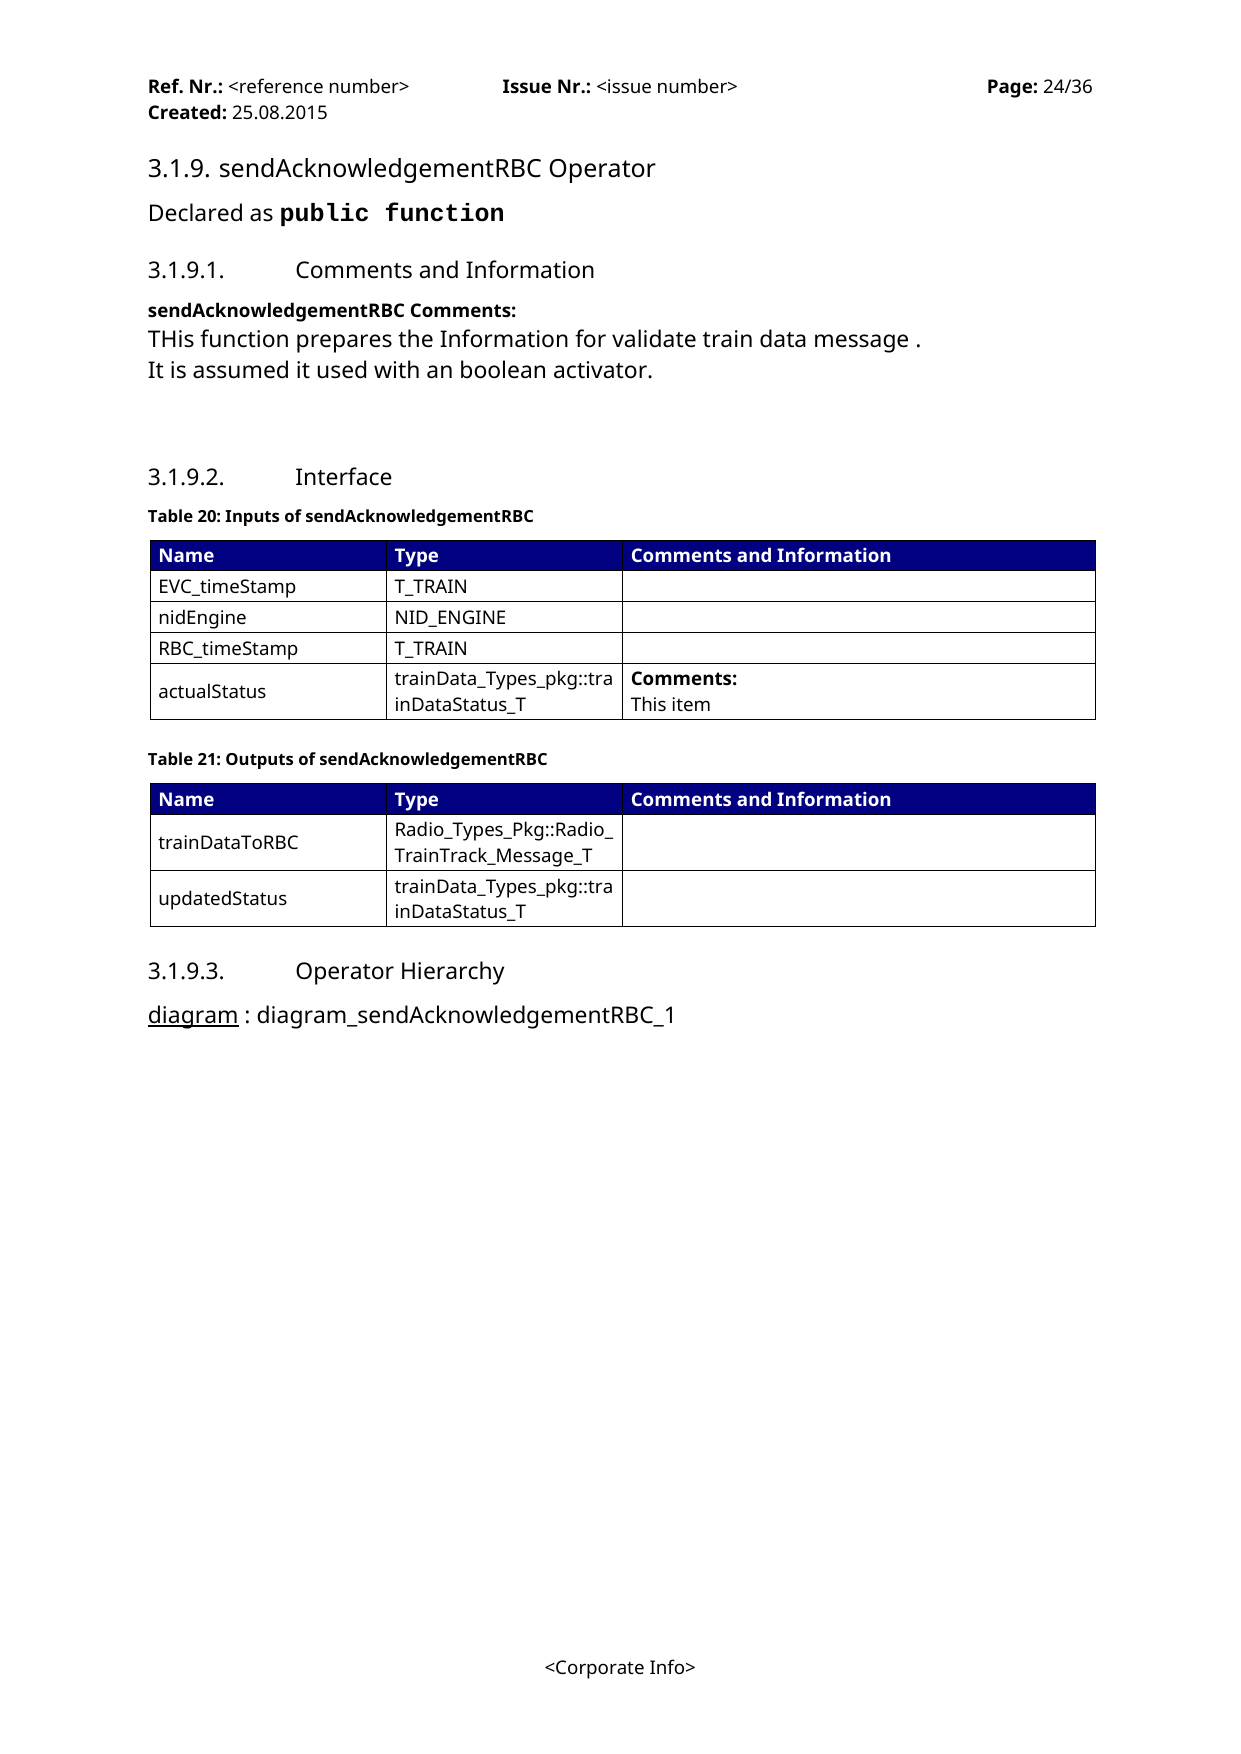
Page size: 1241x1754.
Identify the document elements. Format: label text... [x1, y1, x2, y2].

table_cell [623, 571, 1095, 601]
table_cell [623, 633, 1095, 663]
table_cell updatedStatus [151, 871, 386, 926]
table_cell actualStatus [151, 664, 386, 719]
table_header Comments and Information [623, 541, 1095, 570]
table_cell T_TRAIN [387, 633, 622, 663]
text Table 20: Inputs of sendAcknowledgementRBC [148, 504, 1093, 527]
table_header Name [151, 784, 386, 814]
table_cell Radio_Types_Pkg::Radio_TrainTrack_Message_T [387, 815, 622, 870]
subtitle Operator Hierarchy [148, 955, 1093, 986]
table_cell T_TRAIN [387, 571, 622, 601]
table_header Comments and Information [623, 784, 1095, 814]
subtitle sendAcknowledgementRBC Operator [148, 150, 1093, 184]
table_cell [623, 602, 1095, 632]
table_cell trainData_Types_pkg::trainDataStatus_T [387, 664, 622, 719]
text diagram : diagram_sendAcknowledgementRBC_1 [148, 999, 1093, 1030]
table_cell Comments: This item [623, 664, 1095, 719]
table_header Type [387, 784, 622, 814]
text THis function prepares the Information for validate train data message . It is assumed it used with an boolean activator. [148, 323, 1093, 386]
table_cell trainDataToRBC [151, 815, 386, 870]
subtitle Comments and Information [148, 254, 1093, 285]
text sendAcknowledgementRBC Comments: [148, 298, 1093, 323]
table_cell RBC_timeStamp [151, 633, 386, 663]
table_header Name [151, 541, 386, 570]
table_cell nidEngine [151, 602, 386, 632]
text Table 21: Outputs of sendAcknowledgementRBC [148, 748, 1093, 770]
table_cell [623, 815, 1095, 870]
text Declared as public function [148, 197, 1093, 229]
table_cell [623, 871, 1095, 926]
table_cell EVC_timeStamp [151, 571, 386, 601]
table_cell trainData_Types_pkg::trainDataStatus_T [387, 871, 622, 926]
table_header Type [387, 541, 622, 570]
subtitle Interface [148, 461, 1093, 492]
table_cell NID_ENGINE [387, 602, 622, 632]
